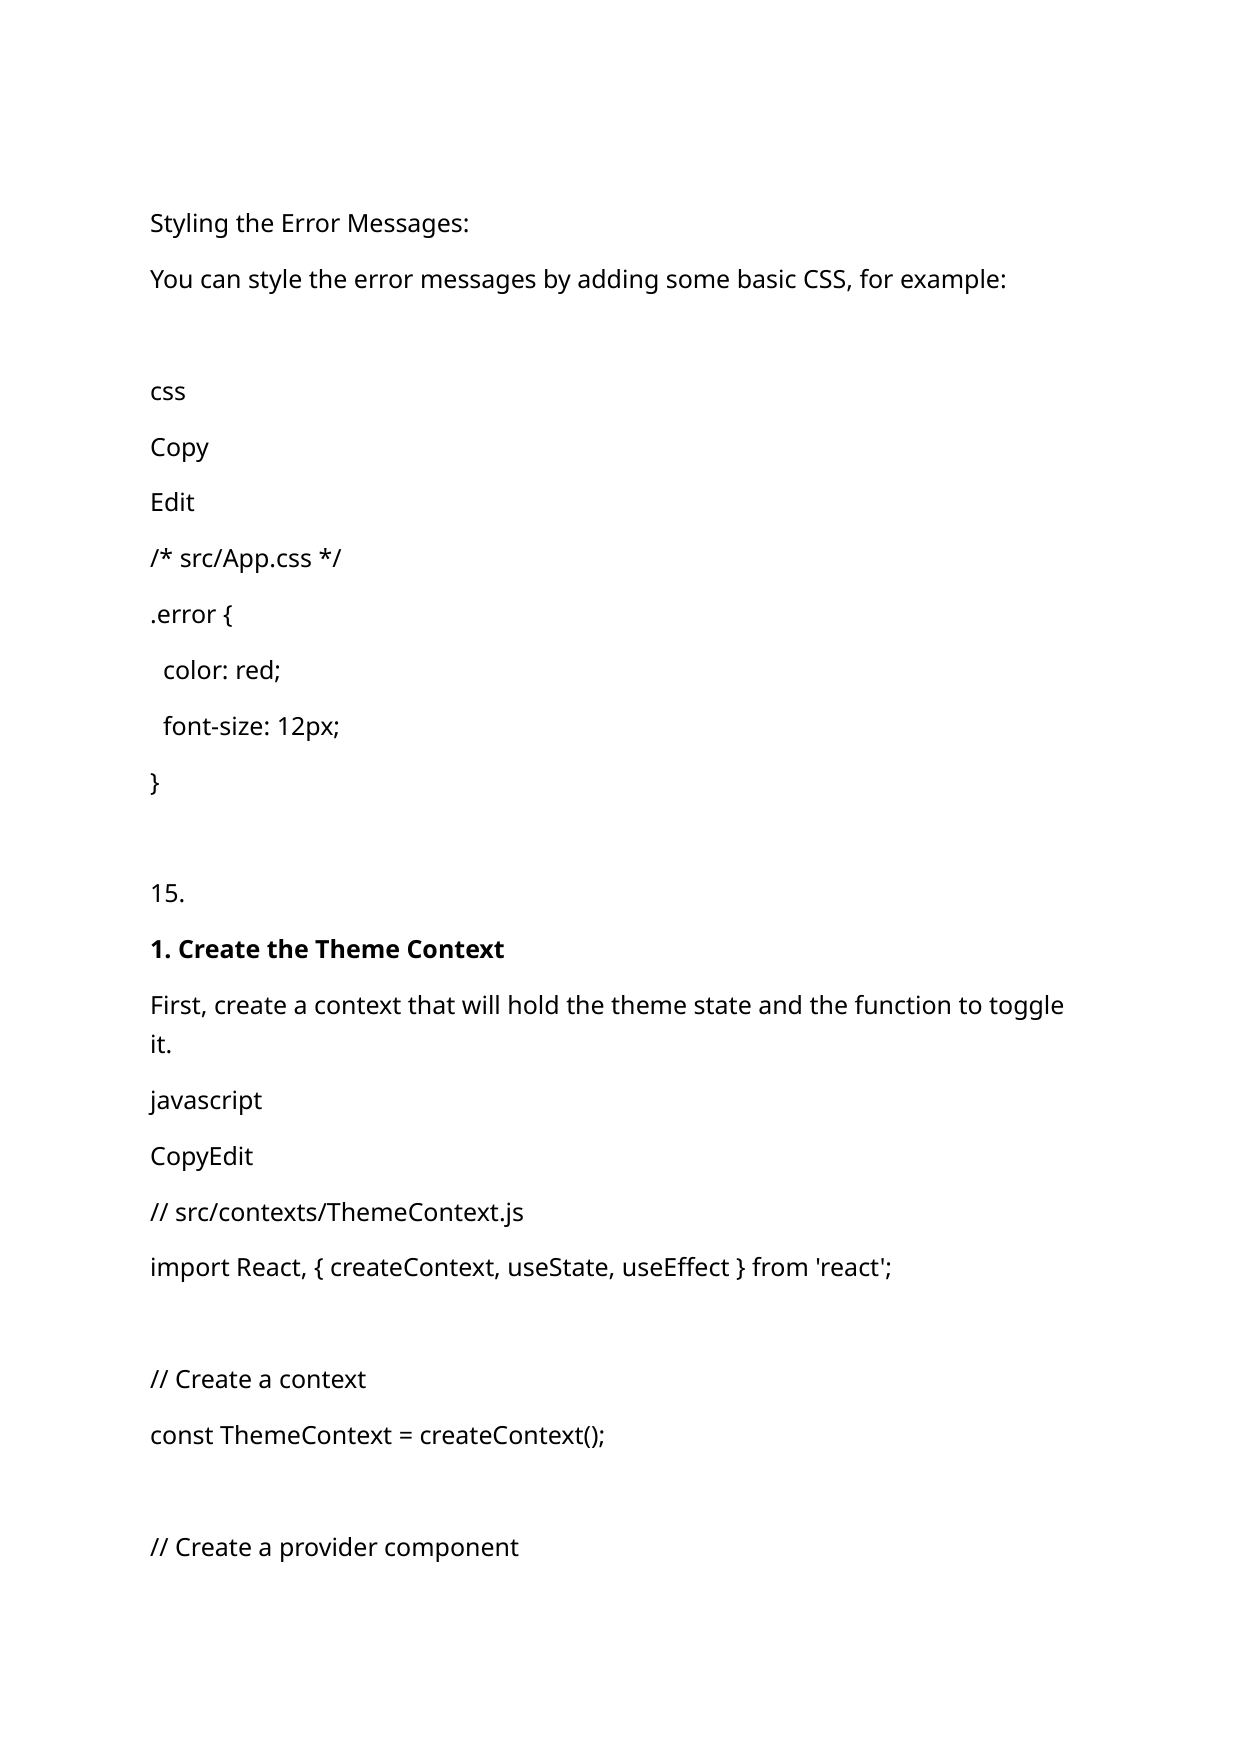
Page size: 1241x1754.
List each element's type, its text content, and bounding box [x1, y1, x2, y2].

text Copy [150, 429, 1090, 463]
text } [150, 764, 1090, 798]
text javascript [150, 1082, 1090, 1117]
text Styling the Error Messages: [150, 206, 1090, 240]
text import React, { createContext, useState, useEffect } from 'react'; [150, 1250, 1090, 1284]
text 1. Create the Theme Context [150, 932, 1090, 966]
text font-size: 12px; [150, 708, 1090, 742]
text First, create a context that will hold the theme state and the function to toggle it. [150, 987, 1090, 1061]
text Edit [150, 485, 1090, 519]
text // Create a provider component [150, 1529, 1090, 1563]
text 15. [150, 876, 1090, 910]
text const ThemeContext = createContext(); [150, 1417, 1090, 1452]
text color: red; [150, 652, 1090, 687]
text CopyEdit [150, 1138, 1090, 1172]
text css [150, 373, 1090, 407]
text // Create a context [150, 1362, 1090, 1396]
text You can style the error messages by adding some basic CSS, for example: [150, 262, 1090, 296]
text /* src/App.css */ [150, 541, 1090, 575]
text .error { [150, 597, 1090, 631]
text // src/contexts/ThemeContext.js [150, 1194, 1090, 1228]
